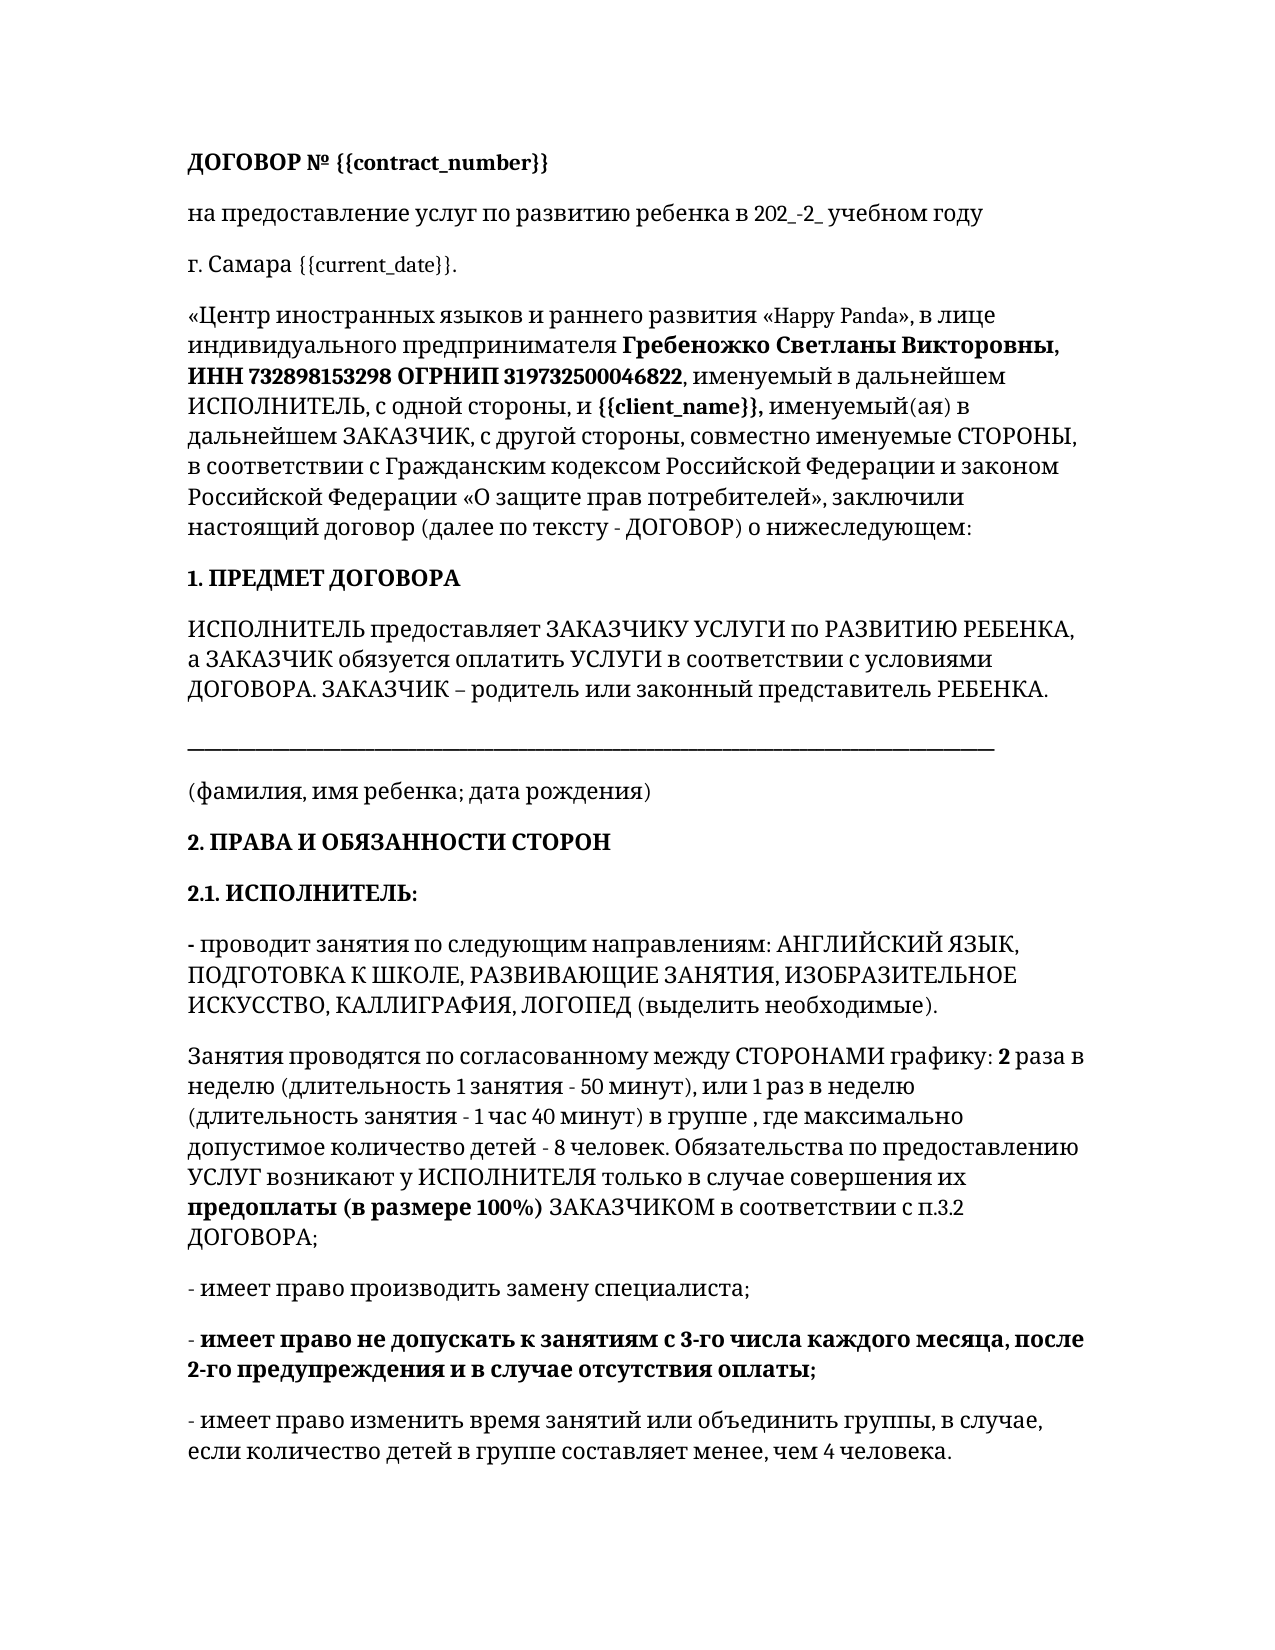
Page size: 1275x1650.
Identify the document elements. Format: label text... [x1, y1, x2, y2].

text _______________________________________________________________________________________________ [187, 728, 1087, 754]
text «Центр иностранных языков и раннего развития «Happy Panda», в лице индивидуального предпринимателя Гребеножко Светланы Викторовны, ИНН 732898153298 ОГРНИП 319732500046822, именуемый в дальнейшем ИСПОЛНИТЕЛЬ, с одной стороны, и {{client_name}}, именуемый(ая) в дальнейшем ЗАКАЗЧИК, с другой стороны, совместно именуемые СТОРОНЫ, в соответствии с Гражданским кодексом Российской Федерации и законом Российской Федерации «О защите прав потребителей», заключили настоящий договор (далее по тексту - ДОГОВОР) о нижеследующем: [187, 303, 1087, 541]
text Занятия проводятся по согласованному между СТОРОНАМИ графику: 2 раза в неделю (длительность 1 занятия - 50 минут), или 1 раз в неделю (длительность занятия - 1 час 40 минут) в группе , где максимально допустимое количество детей - 8 человек. Обязательства по предоставлению УСЛУГ возникают у ИСПОЛНИТЕЛЯ только в случае совершения их предоплаты (в размере 100%) ЗАКАЗЧИКОМ в соответствии с п.3.2 ДОГОВОРА; [187, 1044, 1087, 1251]
text - имеет право изменить время занятий или объединить группы, в случае, если количество детей в группе составляет менее, чем 4 человека. [187, 1408, 1087, 1465]
text ИСПОЛНИТЕЛЬ предоставляет ЗАКАЗЧИКУ УСЛУГИ по РАЗВИТИЮ РЕБЕНКА, а ЗАКАЗЧИК обязуется оплатить УСЛУГИ в соответствии с условиями ДОГОВОРА. ЗАКАЗЧИК – родитель или законный представитель РЕБЕНКА. [187, 617, 1087, 703]
text 2.1. ИСПОЛНИТЕЛЬ: [187, 881, 1087, 908]
text 2. ПРАВА И ОБЯЗАННОСТИ СТОРОН [187, 830, 1087, 857]
text на предоставление услуг по развитию ребенка в 202_-2_ учебном году [187, 201, 1087, 227]
text 1. ПРЕДМЕТ ДОГОВОРА [187, 566, 1087, 592]
text ДОГОВОР № {{contract_number}} [187, 150, 1087, 176]
text (фамилия, имя ребенка; дата рождения) [187, 779, 1087, 806]
text г. Самара {{current_date}}. [187, 252, 1087, 278]
text - проводит занятия по следующим направлениям: АНГЛИЙСКИЙ ЯЗЫК, ПОДГОТОВКА К ШКОЛЕ, РАЗВИВАЮЩИЕ ЗАНЯТИЯ, ИЗОБРАЗИТЕЛЬНОЕ ИСКУССТВО, КАЛЛИГРАФИЯ, ЛОГОПЕД (выделить необходимые). [187, 932, 1087, 1019]
text - имеет право не допускать к занятиям с 3-го числа каждого месяца, после 2-го предупреждения и в случае отсутствия оплаты; [187, 1327, 1087, 1384]
text - имеет право производить замену специалиста; [187, 1276, 1087, 1302]
